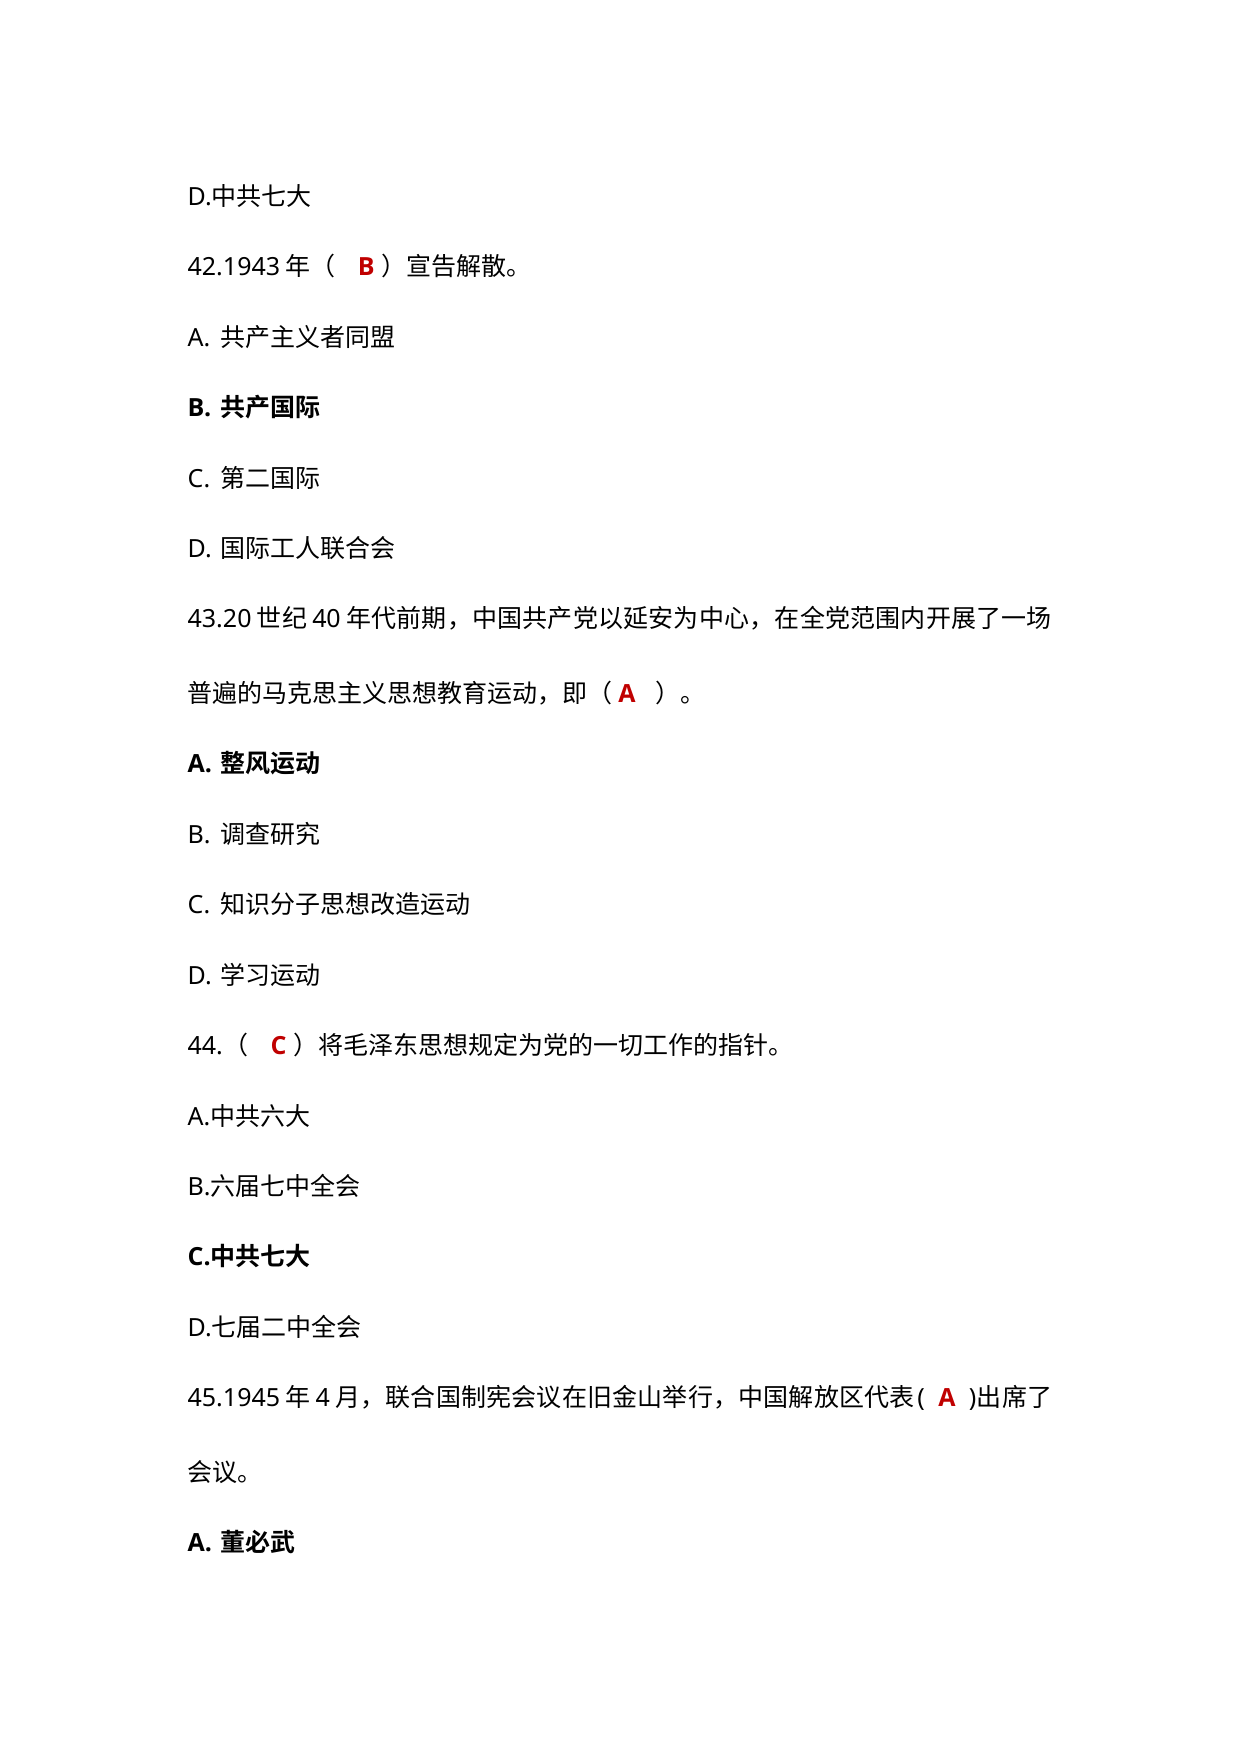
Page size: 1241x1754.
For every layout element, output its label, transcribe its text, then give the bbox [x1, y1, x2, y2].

list 国际工人联合会 [187, 514, 1053, 579]
list 整风运动 [187, 729, 1053, 794]
list 调查研究 [187, 800, 1053, 865]
list 董必武 [187, 1508, 1053, 1573]
list 学习运动 [187, 941, 1053, 1006]
list 共产主义者同盟 [187, 303, 1053, 368]
text D.七届二中全会 [187, 1293, 1053, 1358]
text D.中共七大 [187, 162, 1053, 227]
text B.六届七中全会 [187, 1152, 1053, 1217]
list 知识分子思想改造运动 [187, 870, 1053, 935]
list 共产国际 [187, 373, 1053, 438]
text 44.（ C ）将毛泽东思想规定为党的一切工作的指针。 [187, 1011, 1053, 1076]
text A.中共六大 [187, 1082, 1053, 1147]
list 第二国际 [187, 444, 1053, 509]
text 42.1943年（ B ）宣告解散。 [187, 232, 1053, 297]
text 45.1945年4月，联合国制宪会议在旧金山举行，中国解放区代表( A )出席了会议。 [187, 1363, 1053, 1503]
text C.中共七大 [187, 1222, 1053, 1287]
text 43.20世纪40年代前期，中国共产党以延安为中心，在全党范围内开展了一场普遍的马克思主义思想教育运动，即（ A ）。 [187, 584, 1053, 724]
